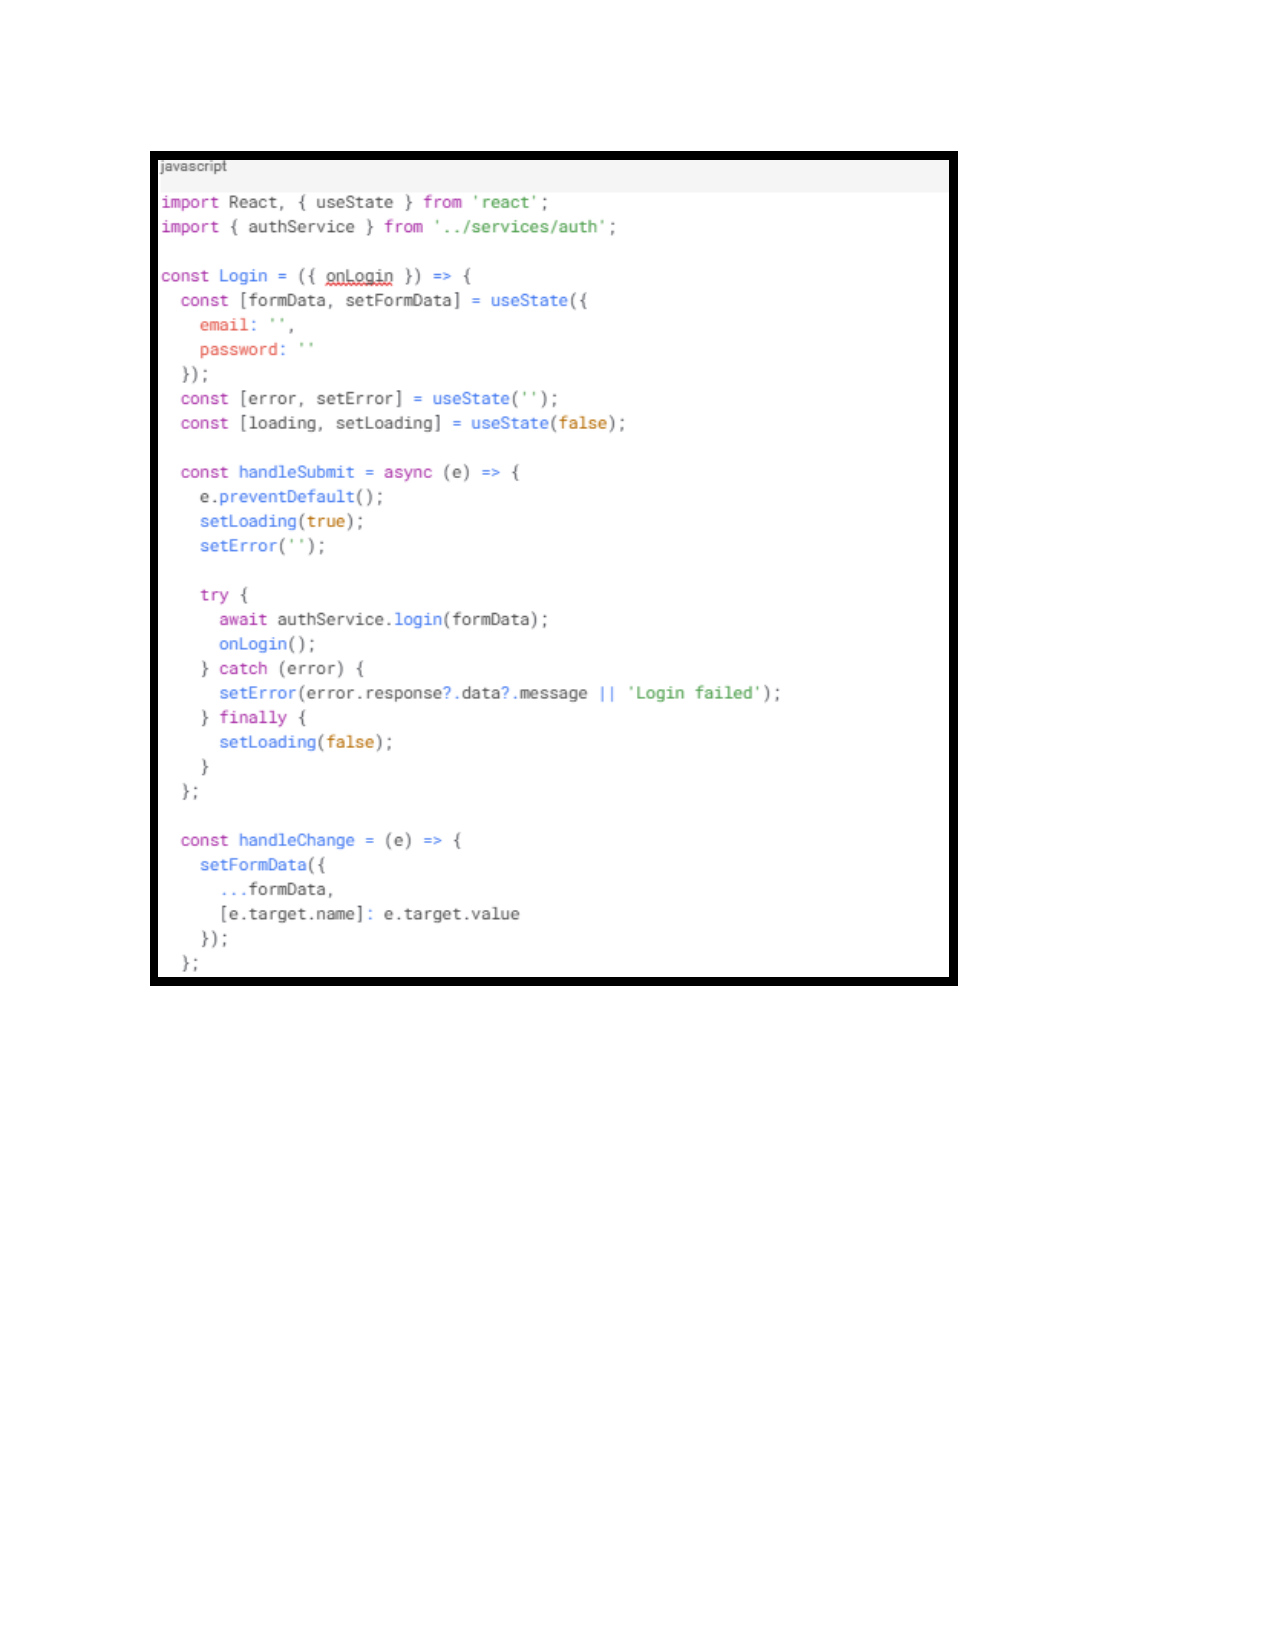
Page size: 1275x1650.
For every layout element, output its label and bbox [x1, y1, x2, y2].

picture [158, 160, 949, 977]
